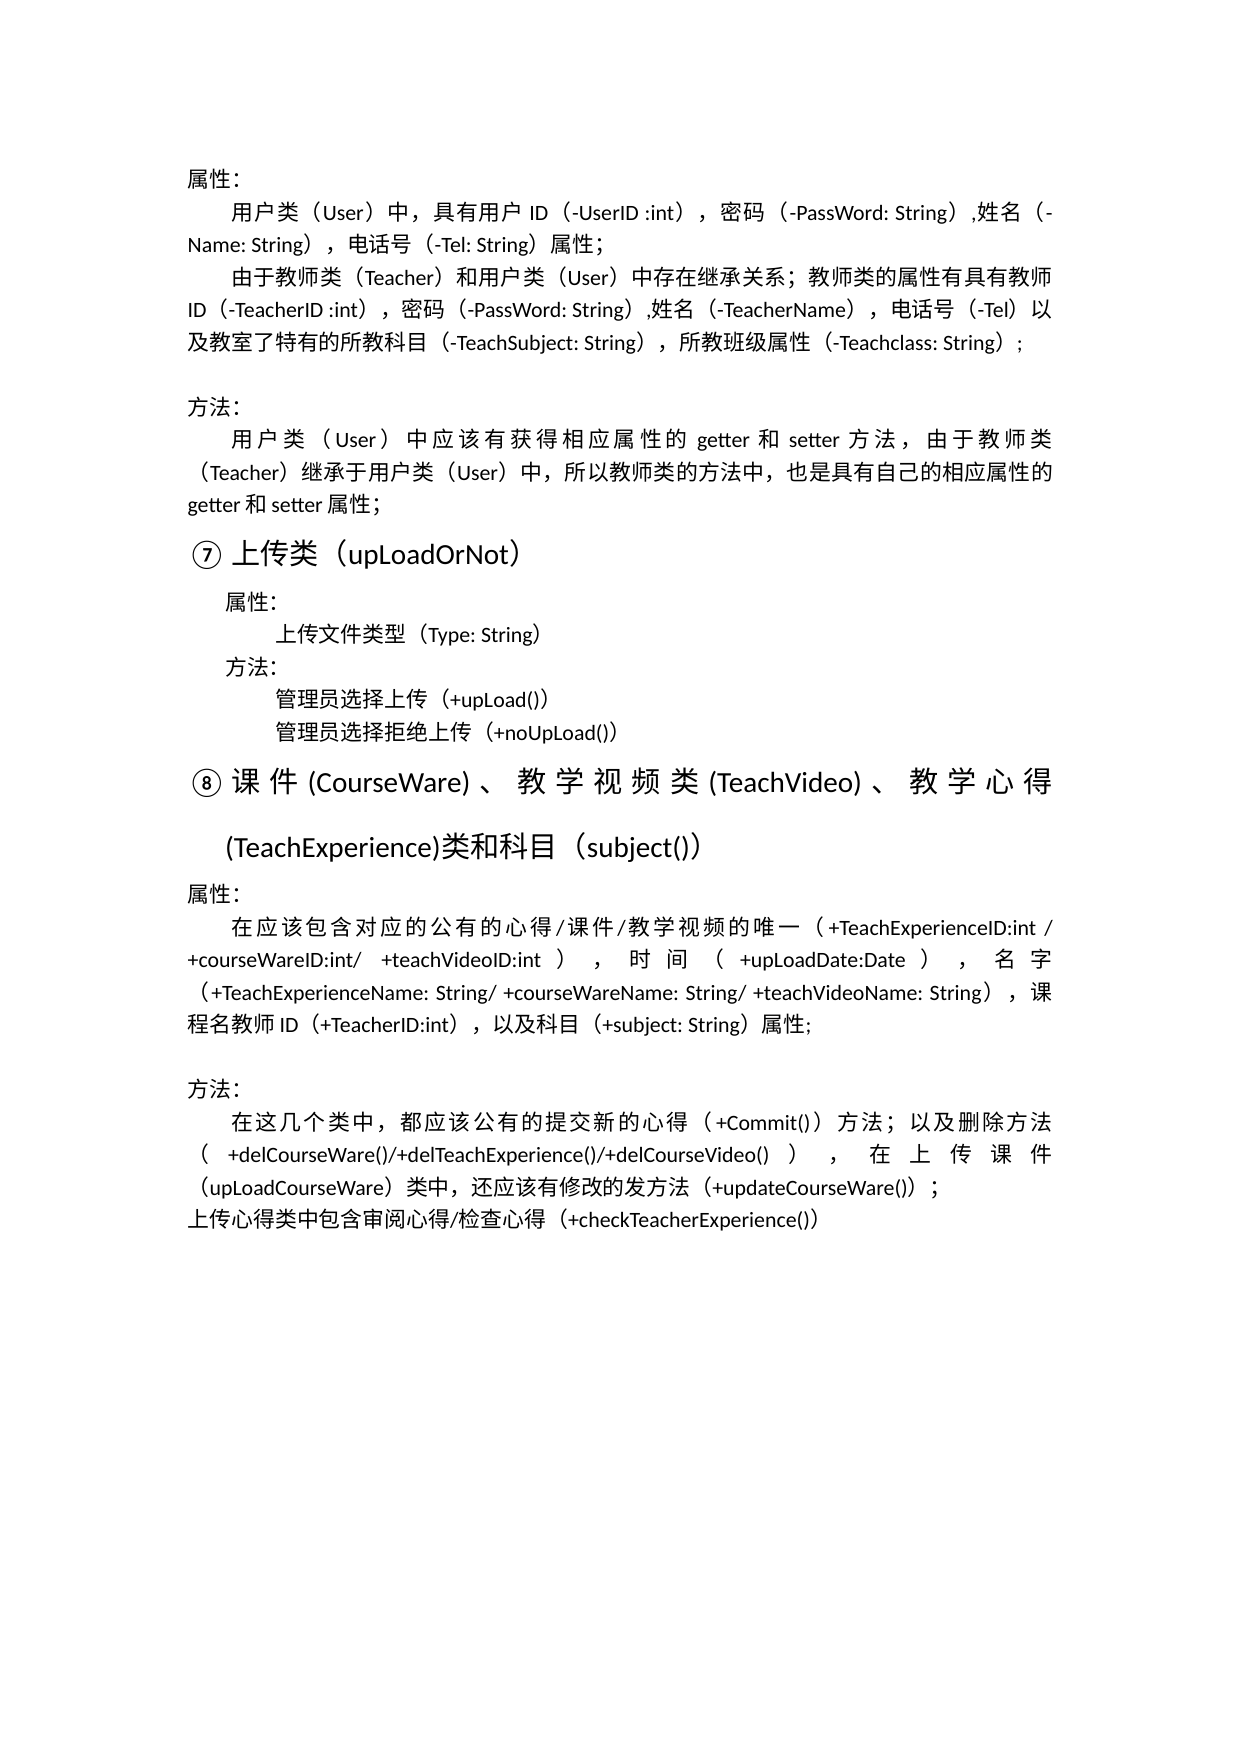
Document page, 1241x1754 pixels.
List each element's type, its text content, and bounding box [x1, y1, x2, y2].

list 课件(CourseWare)、教学视频类(TeachVideo)、教学心得(TeachExperience)类和科目（subject()） [187, 747, 1053, 877]
text 属性： [187, 877, 1053, 909]
text 在这几个类中，都应该公有的提交新的心得（+Commit()）方法；以及删除方法（+delCourseWare()/+delTeachExperience()/+delCourseVideo()），在上传课件（upLoadCourseWare）类中，还应该有修改的发方法（+updateCourseWare()）； [187, 1104, 1053, 1202]
text 方法： [187, 389, 1053, 422]
list 上传类（upLoadOrNot） [187, 519, 1053, 584]
text 管理员选择上传（+upLoad()） [225, 682, 1053, 714]
text 方法： [225, 649, 1053, 682]
text 用户类（User）中应该有获得相应属性的getter和setter方法，由于教师类（Teacher）继承于用户类（User）中，所以教师类的方法中，也是具有自己的相应属性的getter和setter属性； [187, 422, 1053, 519]
text 管理员选择拒绝上传（+noUpLoad()） [187, 714, 1053, 747]
text 方法： [187, 1072, 1053, 1104]
text 用户类（User）中，具有用户ID（-UserID :int），密码（-PassWord: String）,姓名（-Name: String），电话号（-Tel: String）属性； [187, 194, 1053, 259]
text 由于教师类（Teacher）和用户类（User）中存在继承关系；教师类的属性有具有教师ID（-TeacherID :int），密码（-PassWord: String）,姓名（-TeacherName），电话号（-Tel）以及教室了特有的所教科目（-TeachSubject: String），所教班级属性（-Teachclass: String）; [187, 259, 1053, 357]
text 上传心得类中包含审阅心得/检查心得（+checkTeacherExperience()） [187, 1202, 1053, 1234]
text 属性： [225, 584, 1053, 617]
text 在应该包含对应的公有的心得/课件/教学视频的唯一（+TeachExperienceID:int / +courseWareID:int/ +teachVideoID:int），时间（+upLoadDate:Date），名字（+TeachExperienceName: String/ +courseWareName: String/ +teachVideoName: String），课程名教师ID（+TeacherID:int），以及科目（+subject: String）属性; [187, 909, 1053, 1039]
text 属性： [187, 162, 1053, 194]
text 上传文件类型（Type: String） [269, 617, 1053, 649]
